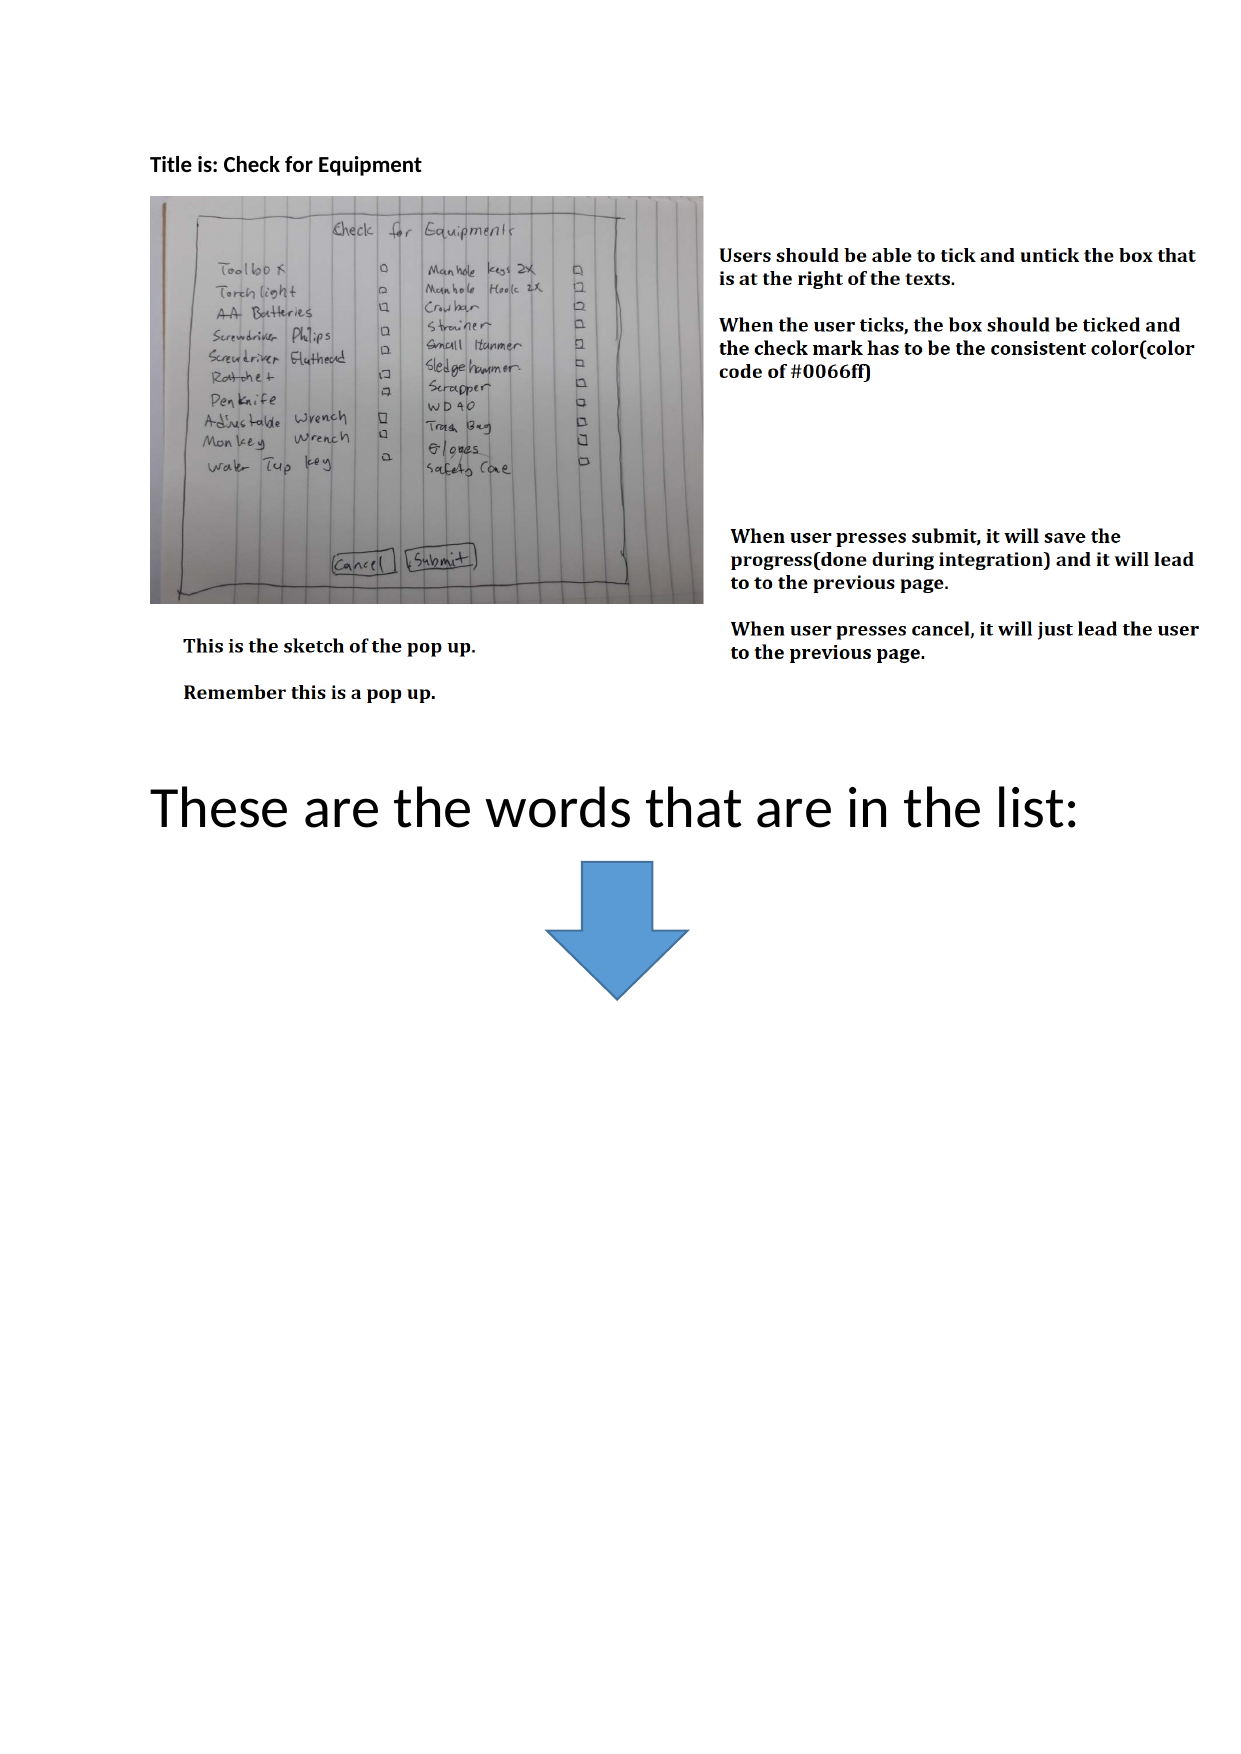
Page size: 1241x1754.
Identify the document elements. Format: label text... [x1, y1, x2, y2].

picture [150, 196, 1209, 752]
text These are the words that are in the list: [150, 770, 1090, 842]
text Title is: Check for Equipment [150, 150, 1090, 178]
